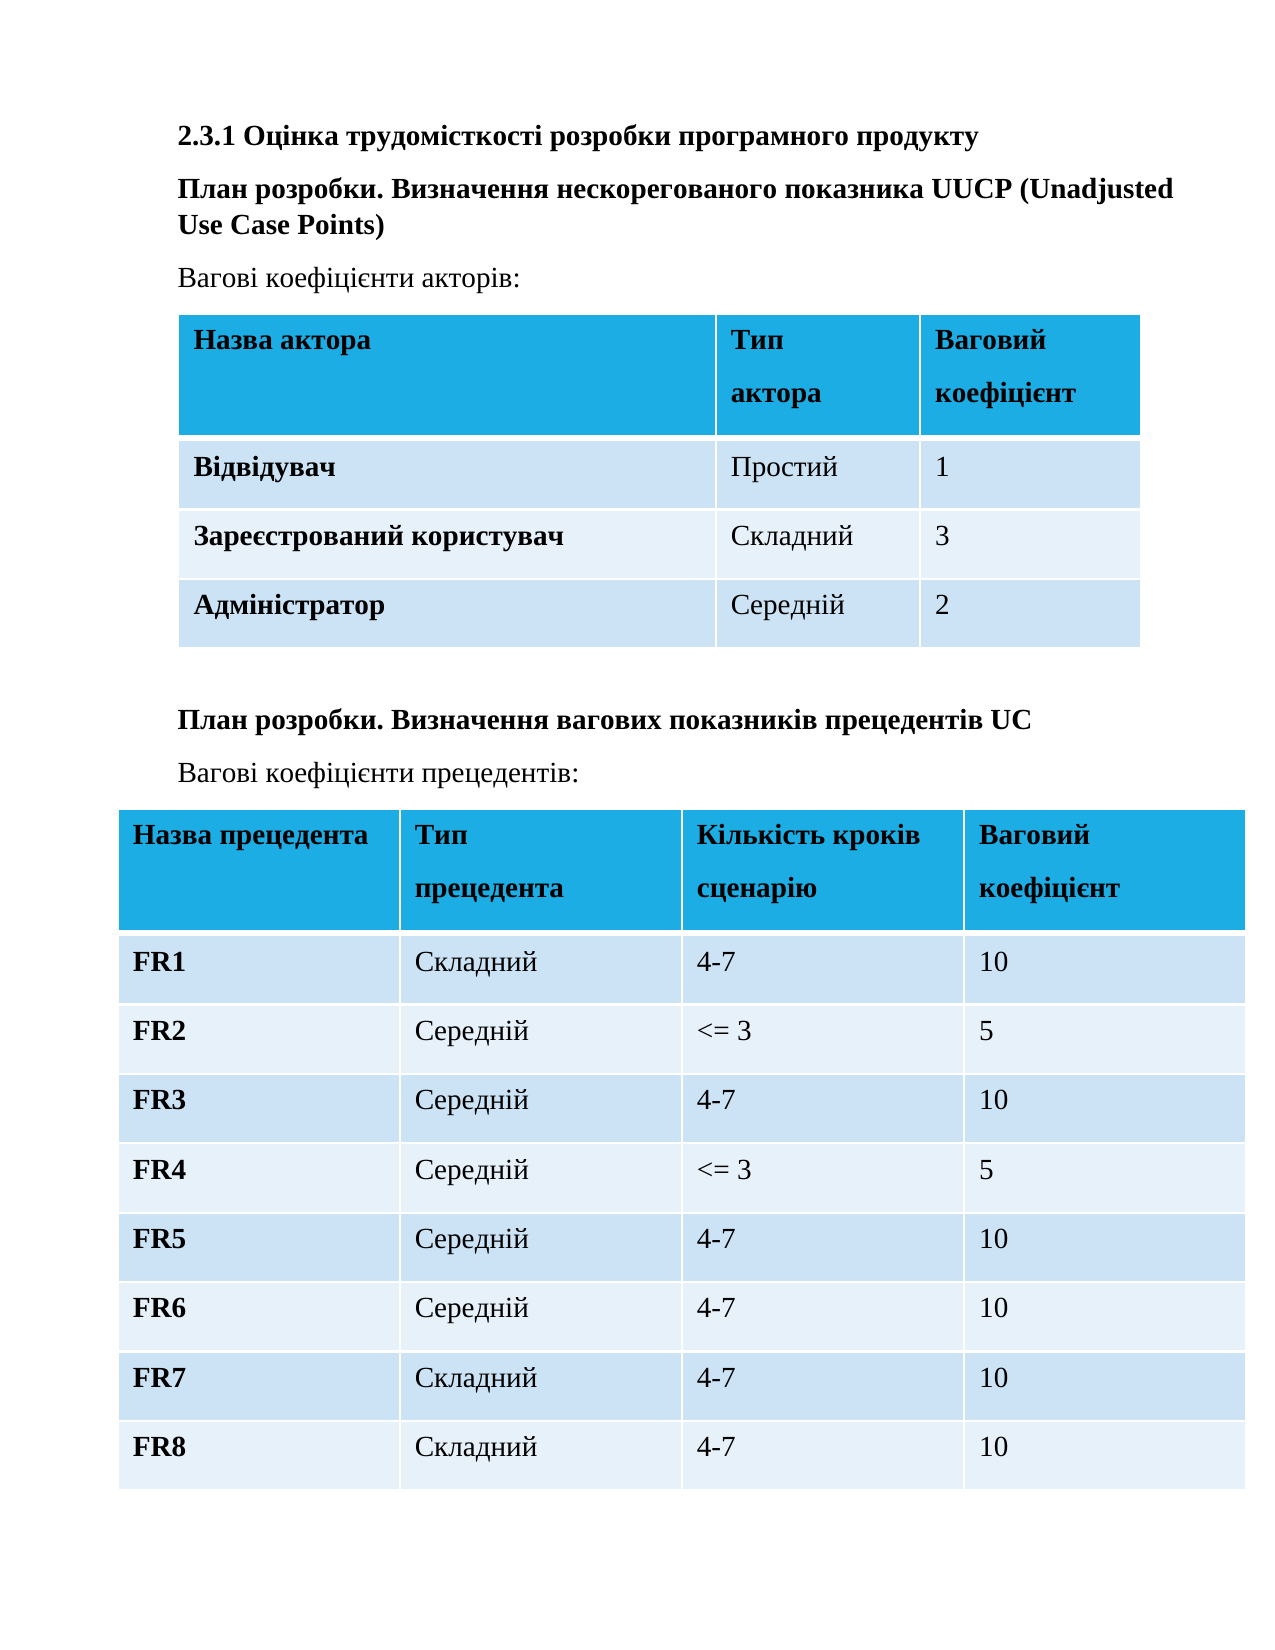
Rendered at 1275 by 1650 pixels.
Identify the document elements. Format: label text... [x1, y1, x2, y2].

table_header Назва прецедента [119, 810, 399, 930]
table_cell FR2 [119, 1006, 399, 1073]
table_cell 5 [965, 1006, 1245, 1073]
table_cell Складний [401, 936, 681, 1003]
table_cell 4-7 [683, 1214, 963, 1281]
table_cell Складний [401, 1422, 681, 1489]
table_cell FR1 [119, 936, 399, 1003]
table_cell FR4 [119, 1144, 399, 1212]
table_cell 4-7 [683, 1075, 963, 1142]
table_cell Середній [401, 1006, 681, 1073]
text Вагові коефіцієнти прецедентів: [177, 755, 1186, 788]
table_header Кількість кроків сценарію [683, 810, 963, 930]
table_cell 10 [965, 1353, 1245, 1420]
text План розробки. Визначення нескорегованого показника UUCP (Unadjusted Use Case Points) [177, 171, 1186, 241]
table_cell Адміністратор [179, 580, 715, 647]
table_cell 10 [965, 1422, 1245, 1489]
table_cell 10 [965, 1283, 1245, 1350]
table_cell Складний [717, 511, 919, 578]
table_cell Вiдвiдувач [179, 441, 715, 508]
table_cell FR7 [119, 1353, 399, 1420]
text План розробки. Визначення вагових показників прецедентів UC [177, 702, 1186, 736]
table_cell FR3 [119, 1075, 399, 1142]
table_cell 3 [921, 511, 1140, 578]
table_cell 1 [921, 441, 1140, 508]
table_cell Середній [401, 1144, 681, 1212]
table_cell 4-7 [683, 1353, 963, 1420]
table_cell 10 [965, 1214, 1245, 1281]
table_cell Зареєстрований користувач [179, 511, 715, 578]
table_cell 4-7 [683, 1283, 963, 1350]
table_cell 5 [965, 1144, 1245, 1212]
table_cell Простий [717, 441, 919, 508]
table_cell Складний [401, 1353, 681, 1420]
text Вагові коефіцієнти акторів: [177, 260, 1186, 293]
table_cell 2 [921, 580, 1140, 647]
table_header Ваговий коефіцієнт [965, 810, 1245, 930]
table_cell 4-7 [683, 1422, 963, 1489]
table_cell Середній [717, 580, 919, 647]
table_cell 10 [965, 936, 1245, 1003]
table_header Назва актора [179, 315, 715, 435]
table_cell 4-7 [683, 936, 963, 1003]
table_cell Середній [401, 1283, 681, 1350]
table_cell FR6 [119, 1283, 399, 1350]
table_cell Середній [401, 1075, 681, 1142]
table_header Тип актора [717, 315, 919, 435]
text 2.3.1 Оцінка трудомісткості розробки програмного продукту [177, 118, 1186, 152]
table_header Ваговий коефіцієнт [921, 315, 1140, 435]
table_cell 10 [965, 1075, 1245, 1142]
table_cell <= 3 [683, 1006, 963, 1073]
table_cell <= 3 [683, 1144, 963, 1212]
table_header Тип прецедента [401, 810, 681, 930]
table_cell FR5 [119, 1214, 399, 1281]
table_cell FR8 [119, 1422, 399, 1489]
table_cell Середній [401, 1214, 681, 1281]
